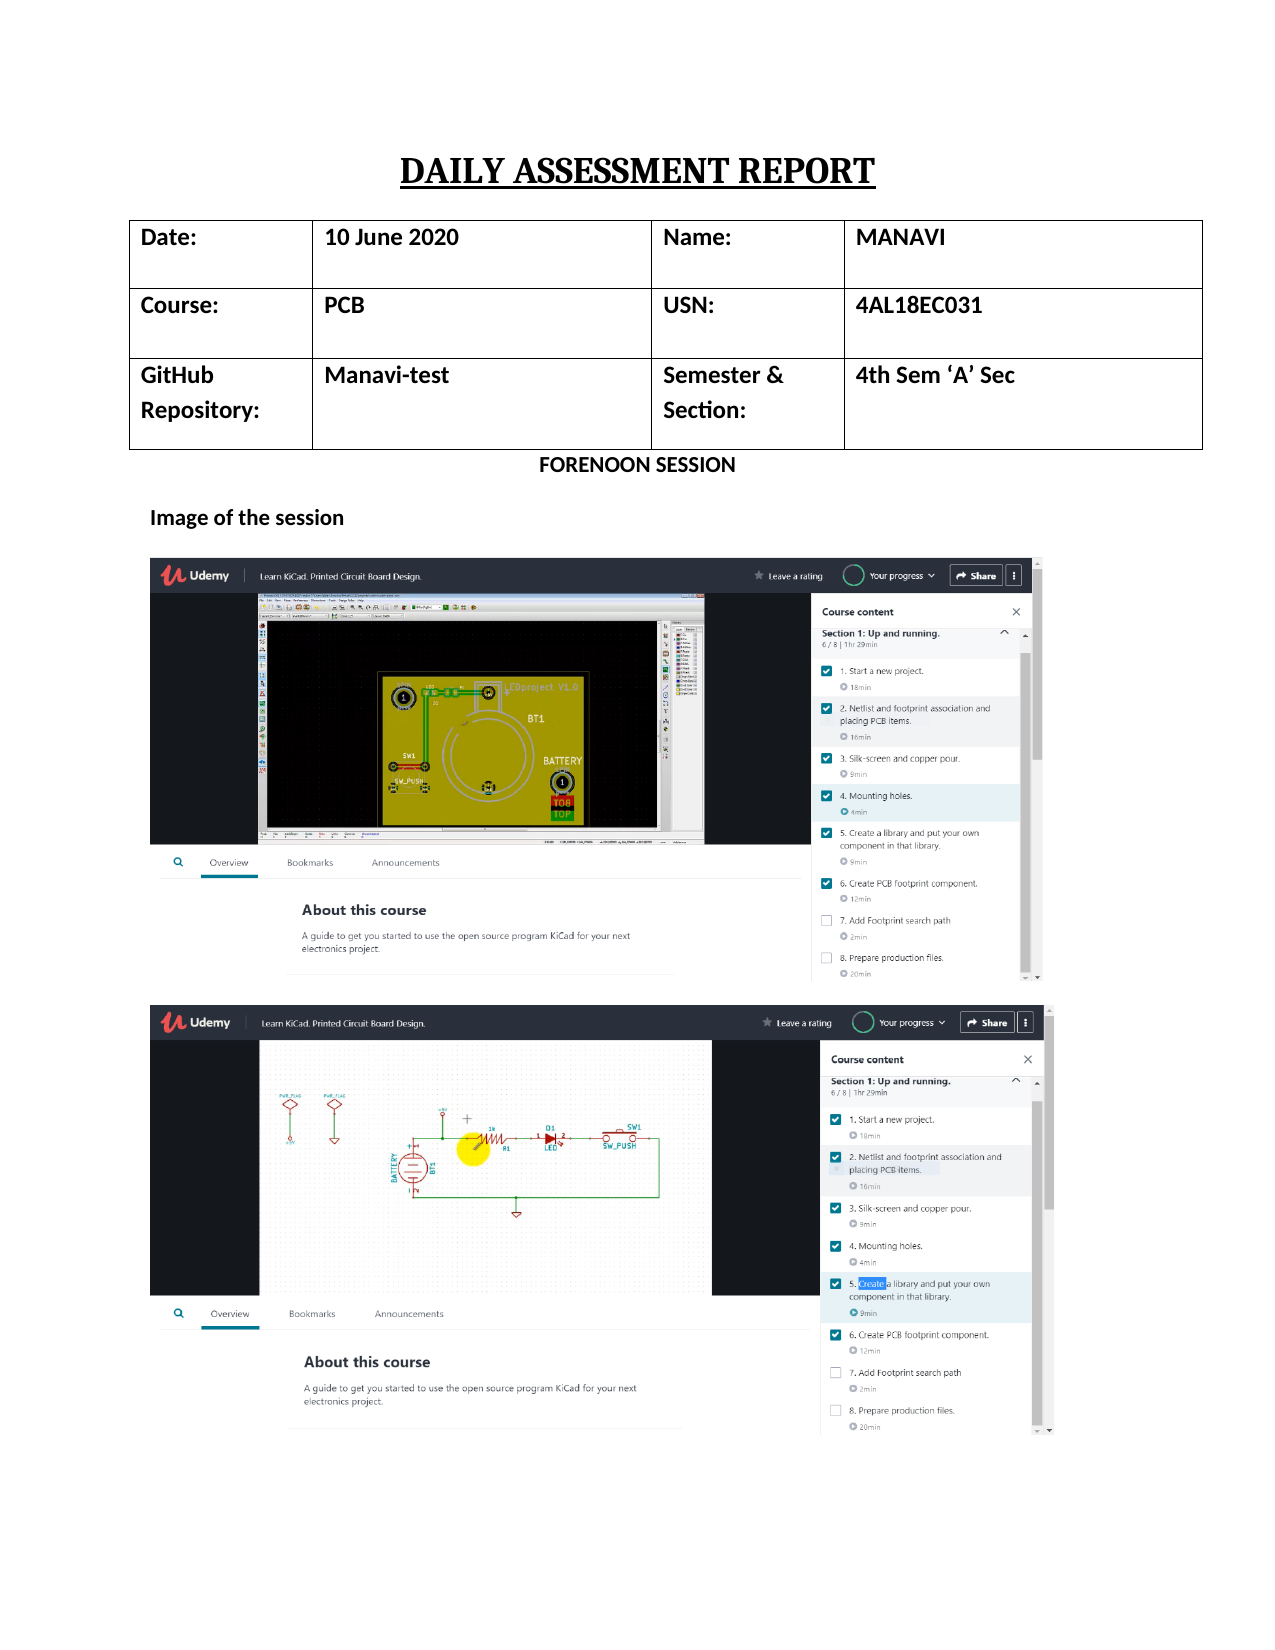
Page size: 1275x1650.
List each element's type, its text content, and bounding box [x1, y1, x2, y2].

text DAILY ASSESSMENT REPORT [150, 150, 1125, 193]
table_cell 4th Sem ‘A’ Sec [845, 359, 1202, 449]
table_header 10 June 2020 [313, 221, 651, 288]
table_cell 4AL18EC031 [845, 289, 1202, 358]
table_cell Semester & Section: [652, 359, 844, 449]
table_cell GitHub Repository: [130, 359, 312, 449]
picture [150, 1005, 1055, 1435]
text FORENOON SESSION [150, 450, 1125, 478]
table_header Date: [130, 221, 312, 288]
table_cell Course: [130, 289, 312, 358]
table_cell USN: [652, 289, 844, 358]
table_cell PCB [313, 289, 651, 358]
text Image of the session [150, 503, 1125, 531]
table_cell Manavi-test [313, 359, 651, 449]
table_header MANAVI [845, 221, 1202, 288]
table_header Name: [652, 221, 844, 288]
picture [150, 556, 1043, 981]
